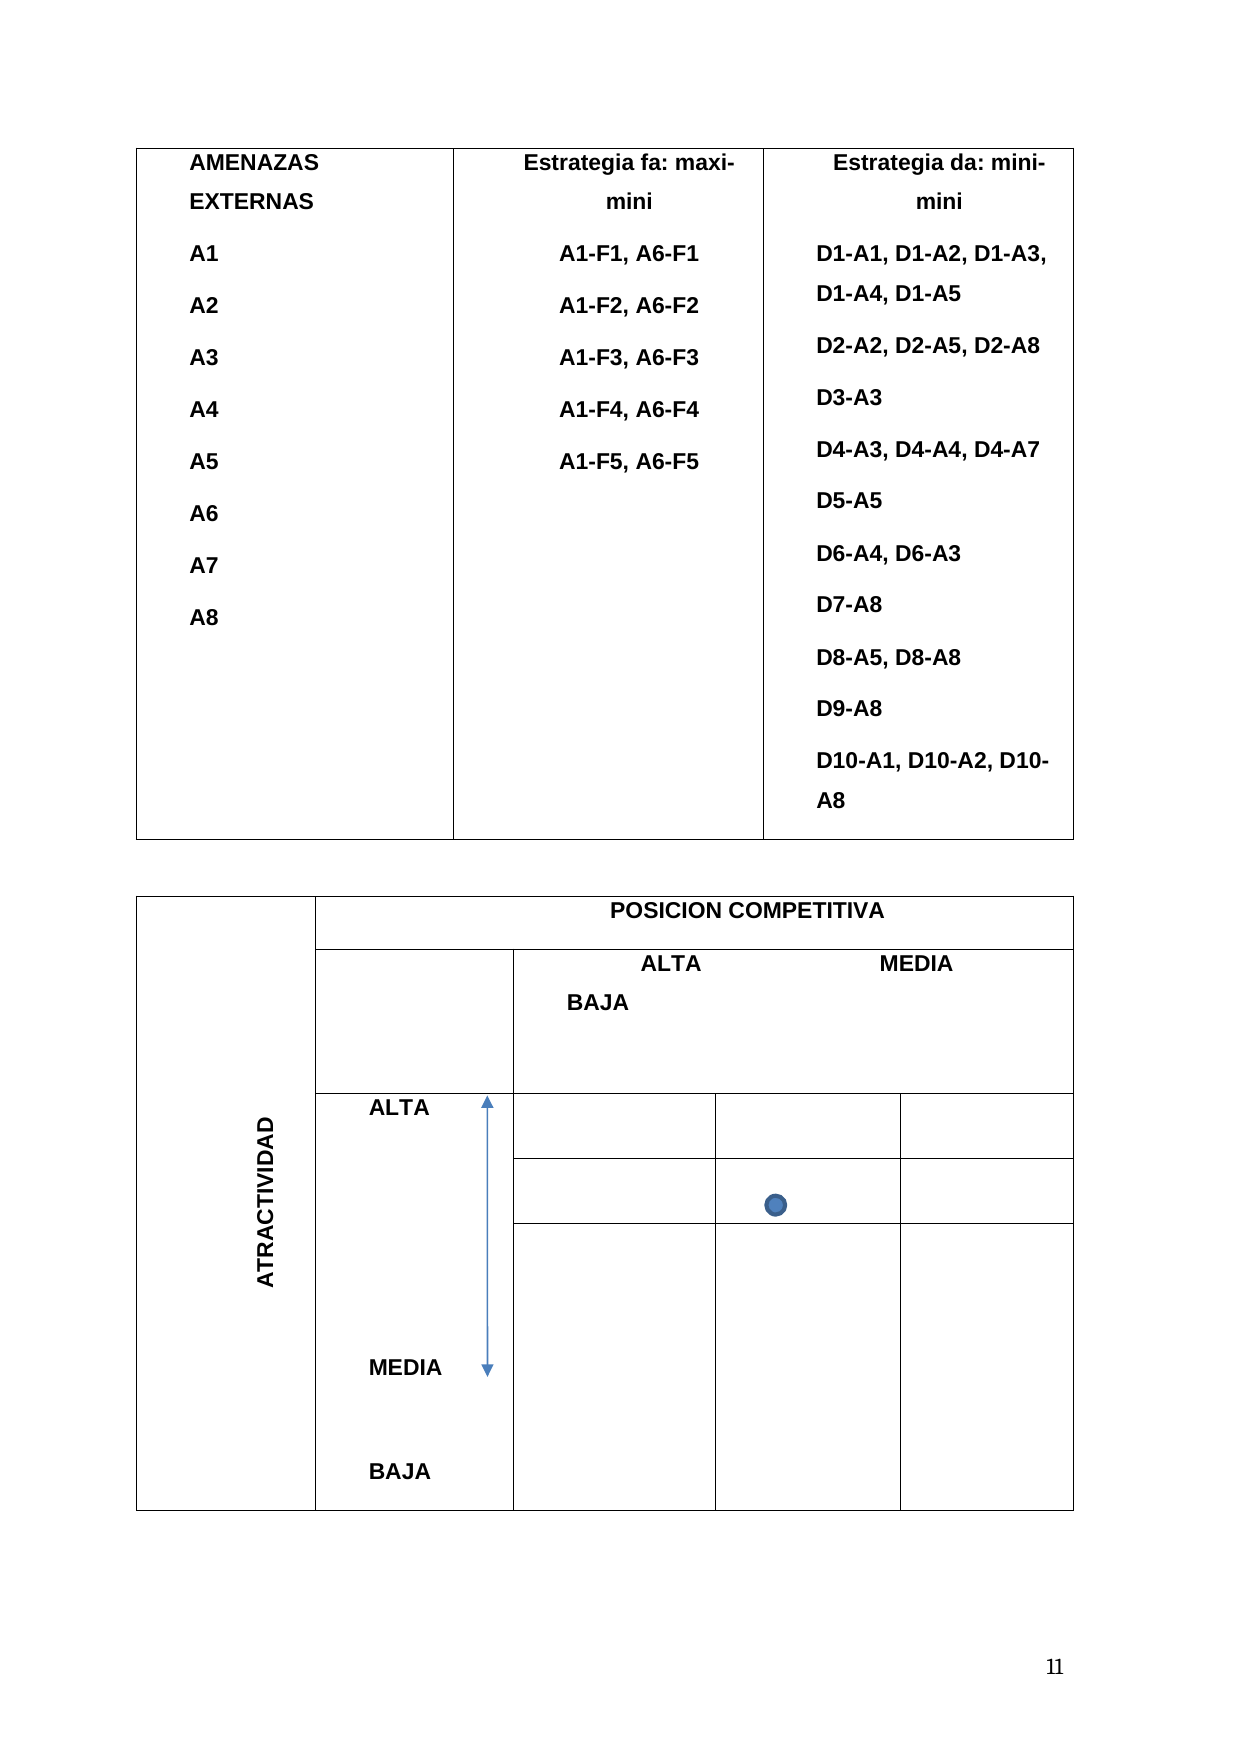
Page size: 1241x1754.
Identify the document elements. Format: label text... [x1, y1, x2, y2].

table_cell [716, 1094, 900, 1158]
table_cell AMENAZAS EXTERNAS A1 A2 A3 A4 A5 A6 A7 A8 [137, 149, 453, 839]
table_cell [316, 950, 513, 1093]
table_cell [716, 1224, 900, 1510]
table_cell Estrategia fa: maxi-mini A1-F1, A6-F1 A1-F2, A6-F2 A1-F3, A6-F3 A1-F4, A6-F4 A1-F5, A6-F5 [454, 149, 763, 839]
table_cell [514, 1159, 715, 1223]
table_cell [901, 1094, 1073, 1158]
table_cell [716, 1159, 900, 1223]
table_cell [514, 1094, 715, 1158]
table_cell [901, 1159, 1073, 1223]
table_cell [514, 1224, 715, 1510]
table_cell ALTA MEDIA BAJA [514, 950, 1073, 1093]
table_header POSICION COMPETITIVA [316, 897, 1073, 948]
table_cell [901, 1224, 1073, 1510]
table_header ATRACTIVIDAD [137, 897, 315, 1510]
table_cell ALTA MEDIA BAJA [316, 1094, 513, 1510]
table_cell Estrategia da: mini- mini D1-A1, D1-A2, D1-A3, D1-A4, D1-A5 D2-A2, D2-A5, D2-A8 D3-A3 D4-A3, D4-A4, D4-A7 D5-A5 D6-A4, D6-A3 D7-A8 D8-A5, D8-A8 D9-A8 D10-A1, D10-A2, D10-A8 [764, 149, 1073, 839]
